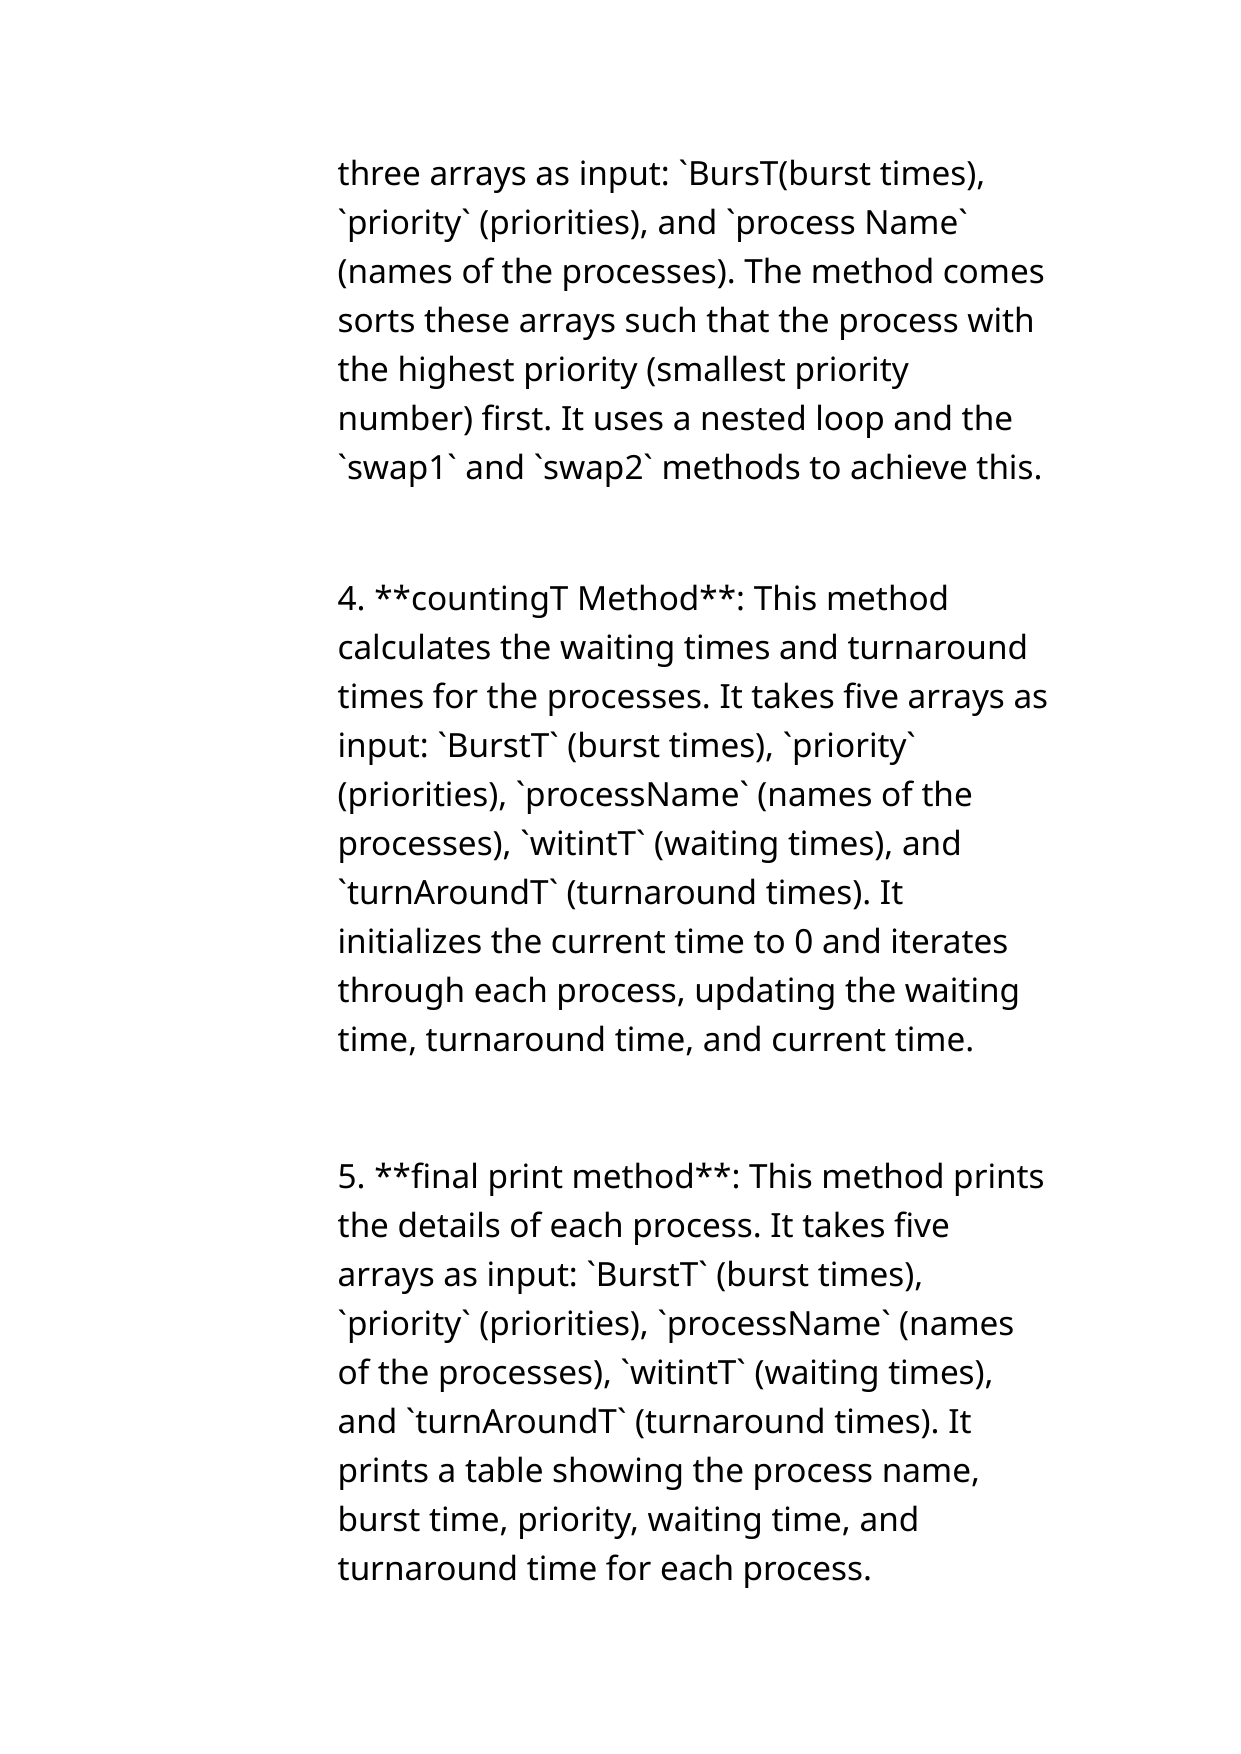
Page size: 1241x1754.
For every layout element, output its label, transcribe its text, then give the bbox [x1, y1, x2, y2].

text 4. **countingT Method**: This method calculates the waiting times and turnaround times for the processes. It takes five arrays as input: `BurstT` (burst times), `priority` (priorities), `processName` (names of the processes), `witintT` (waiting times), and `turnAroundT` (turnaround times). It initializes the current time to 0 and iterates through each process, updating the waiting time, turnaround time, and current time. [337, 575, 1053, 1061]
text 5. **final print method**: This method prints the details of each process. It takes five arrays as input: `BurstT` (burst times), `priority` (priorities), `processName` (names of the processes), `witintT` (waiting times), and `turnAroundT` (turnaround times). It prints a table showing the process name, burst time, priority, waiting time, and turnaround time for each process. [337, 1153, 1053, 1590]
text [337, 150, 1053, 489]
